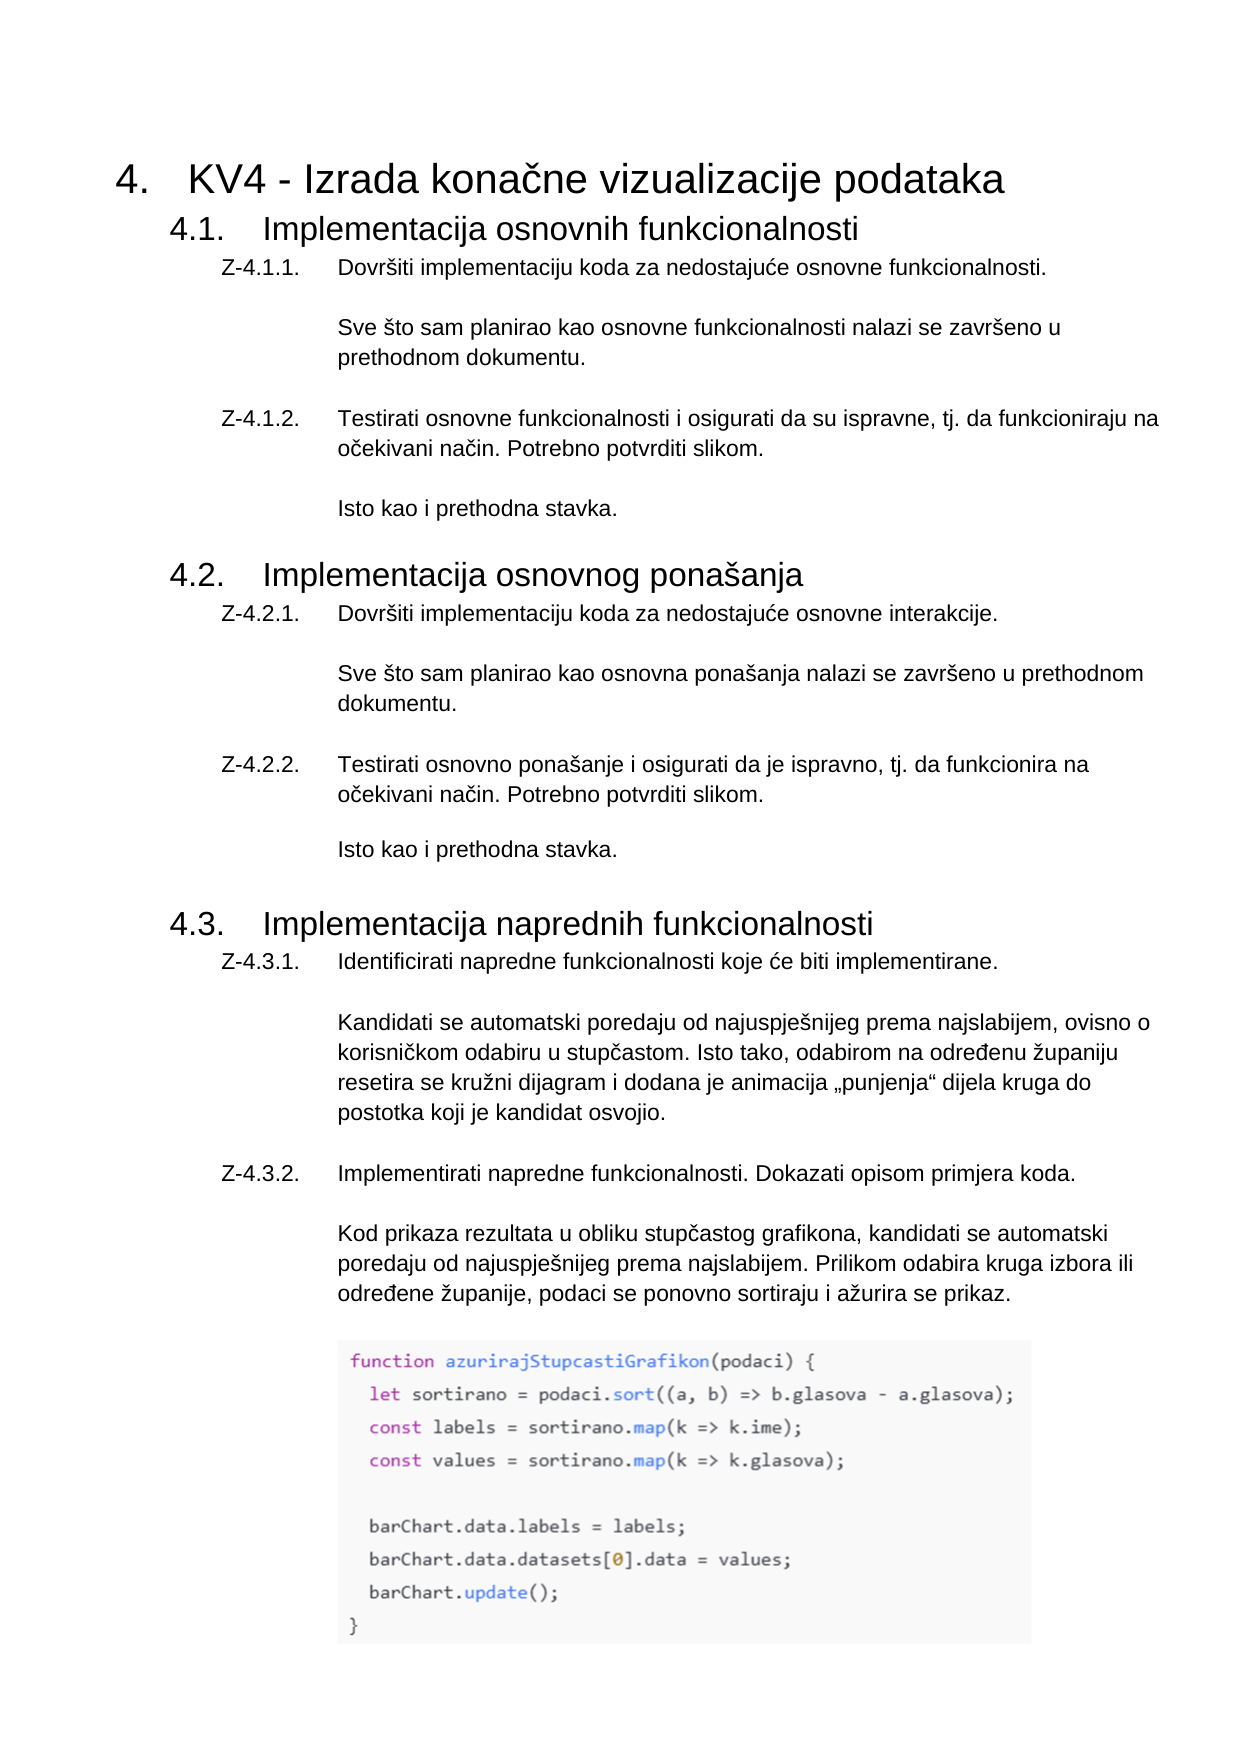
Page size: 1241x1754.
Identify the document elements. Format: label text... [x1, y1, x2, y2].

list Identificirati napredne funkcionalnosti koje će biti implementirane. [300, 948, 1165, 974]
text Sve što sam planirao kao osnovne funkcionalnosti nalazi se završeno u prethodnom dokumentu. [337, 314, 1165, 370]
text Kandidati se automatski poredaju od najuspješnijeg prema najslabijem, ovisno o korisničkom odabiru u stupčastom. Isto tako, odabirom na određenu županiju resetira se kružni dijagram i dodana je animacija „punjenja“ dijela kruga do postotka koji je kandidat osvojio. [337, 1008, 1165, 1125]
list Testirati osnovne funkcionalnosti i osigurati da su ispravne, tj. da funkcioniraju na očekivani način. Potrebno potvrditi slikom. [300, 404, 1165, 461]
list Dovršiti implementaciju koda za nedostajuće osnovne funkcionalnosti. [300, 253, 1165, 280]
text Kod prikaza rezultata u obliku stupčastog grafikona, kandidati se automatski poredaju od najuspješnijeg prema najslabijem. Prilikom odabira kruga izbora ili određene županije, podaci se ponovno sortiraju i ažurira se prikaz. [337, 1220, 1165, 1307]
subtitle KV4 - Izrada konačne vizualizacije podataka [150, 154, 1165, 202]
text Isto kao i prethodna stavka. [337, 836, 1165, 862]
list Dovršiti implementaciju koda za nedostajuće osnovne interakcije. [300, 600, 1165, 626]
text Sve što sam planirao kao osnovna ponašanja nalazi se završeno u prethodnom dokumentu. [337, 660, 1165, 717]
list Implementirati napredne funkcionalnosti. Dokazati opisom primjera koda. [300, 1159, 1165, 1186]
list Testirati osnovno ponašanje i osigurati da je ispravno, tj. da funkcionira na očekivani način. Potrebno potvrditi slikom. [300, 751, 1165, 807]
text Isto kao i prethodna stavka. [337, 495, 1165, 521]
subtitle Implementacija naprednih funkcionalnosti [225, 904, 1165, 942]
picture [337, 1340, 1032, 1644]
subtitle Implementacija osnovnih funkcionalnosti [225, 209, 1165, 248]
subtitle Implementacija osnovnog ponašanja [225, 556, 1165, 594]
